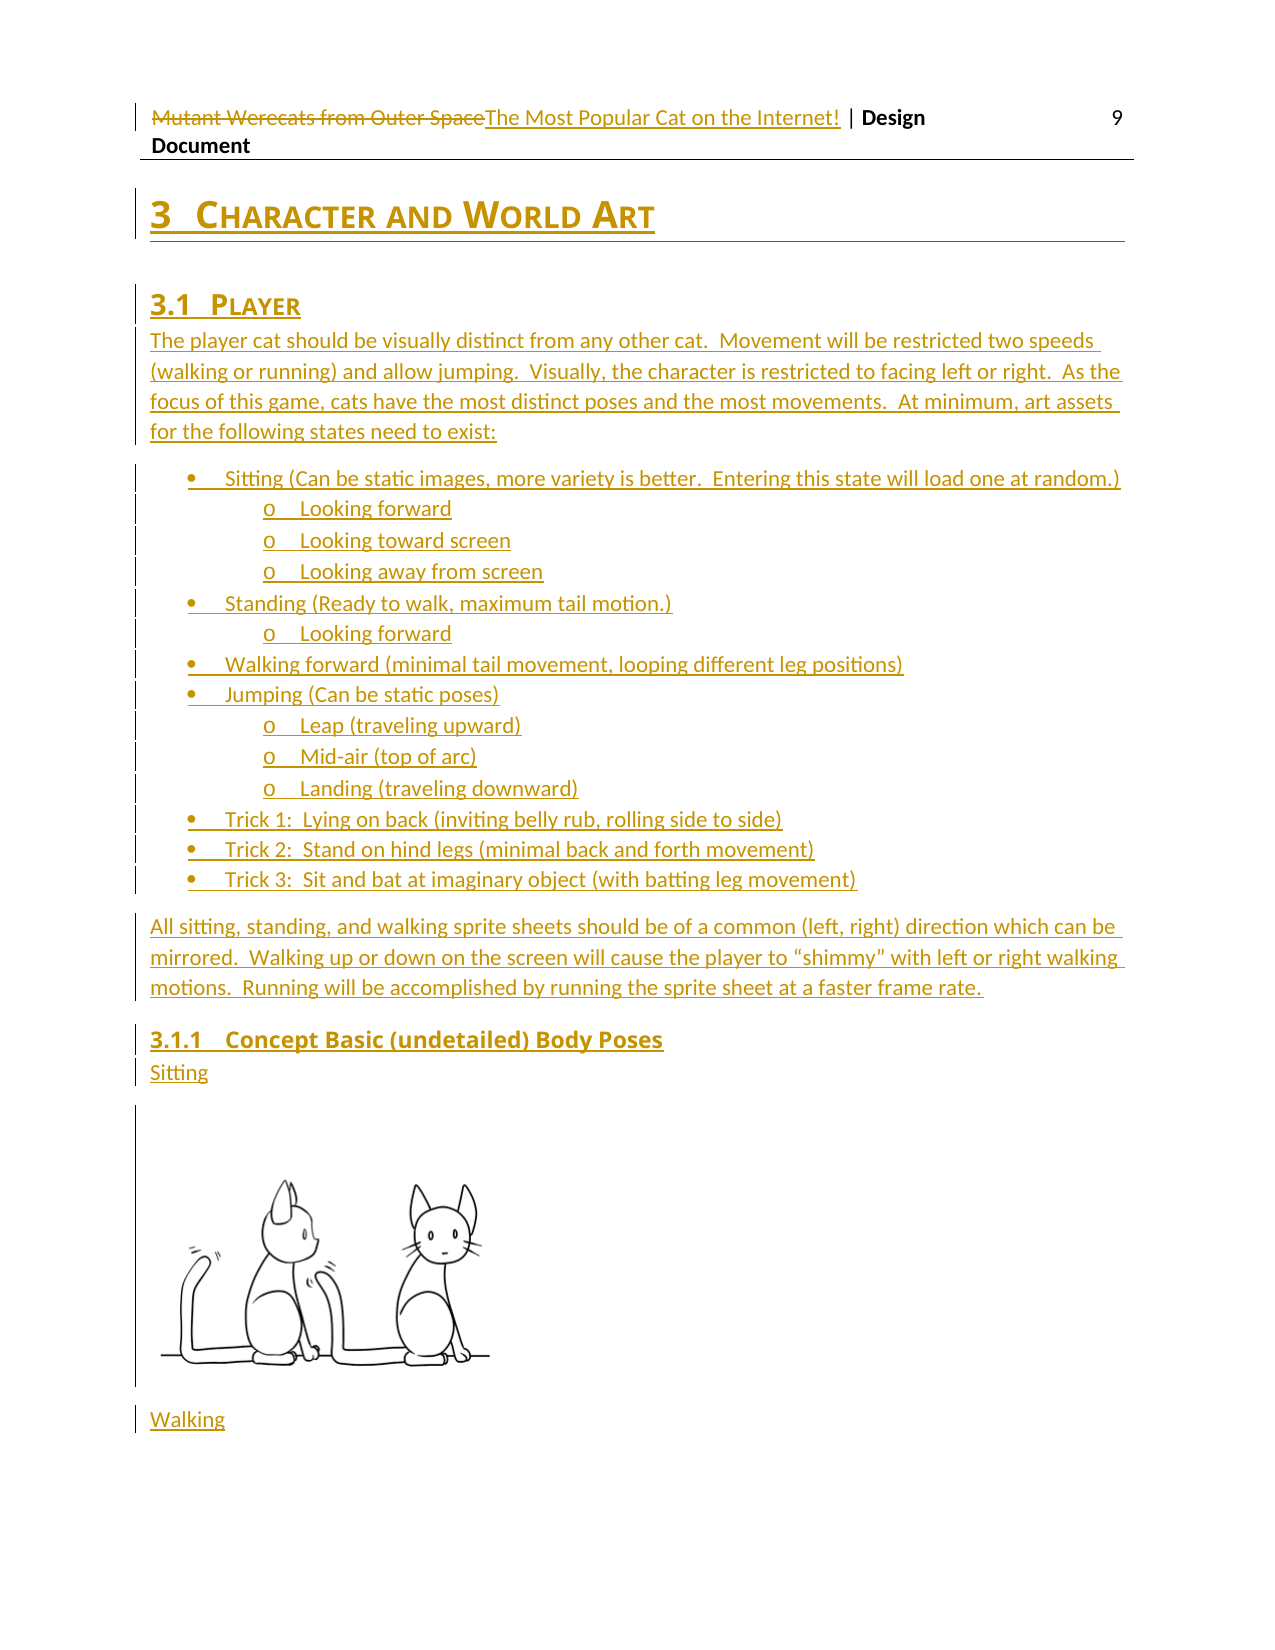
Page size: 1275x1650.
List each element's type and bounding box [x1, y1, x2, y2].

picture [150, 1104, 501, 1387]
